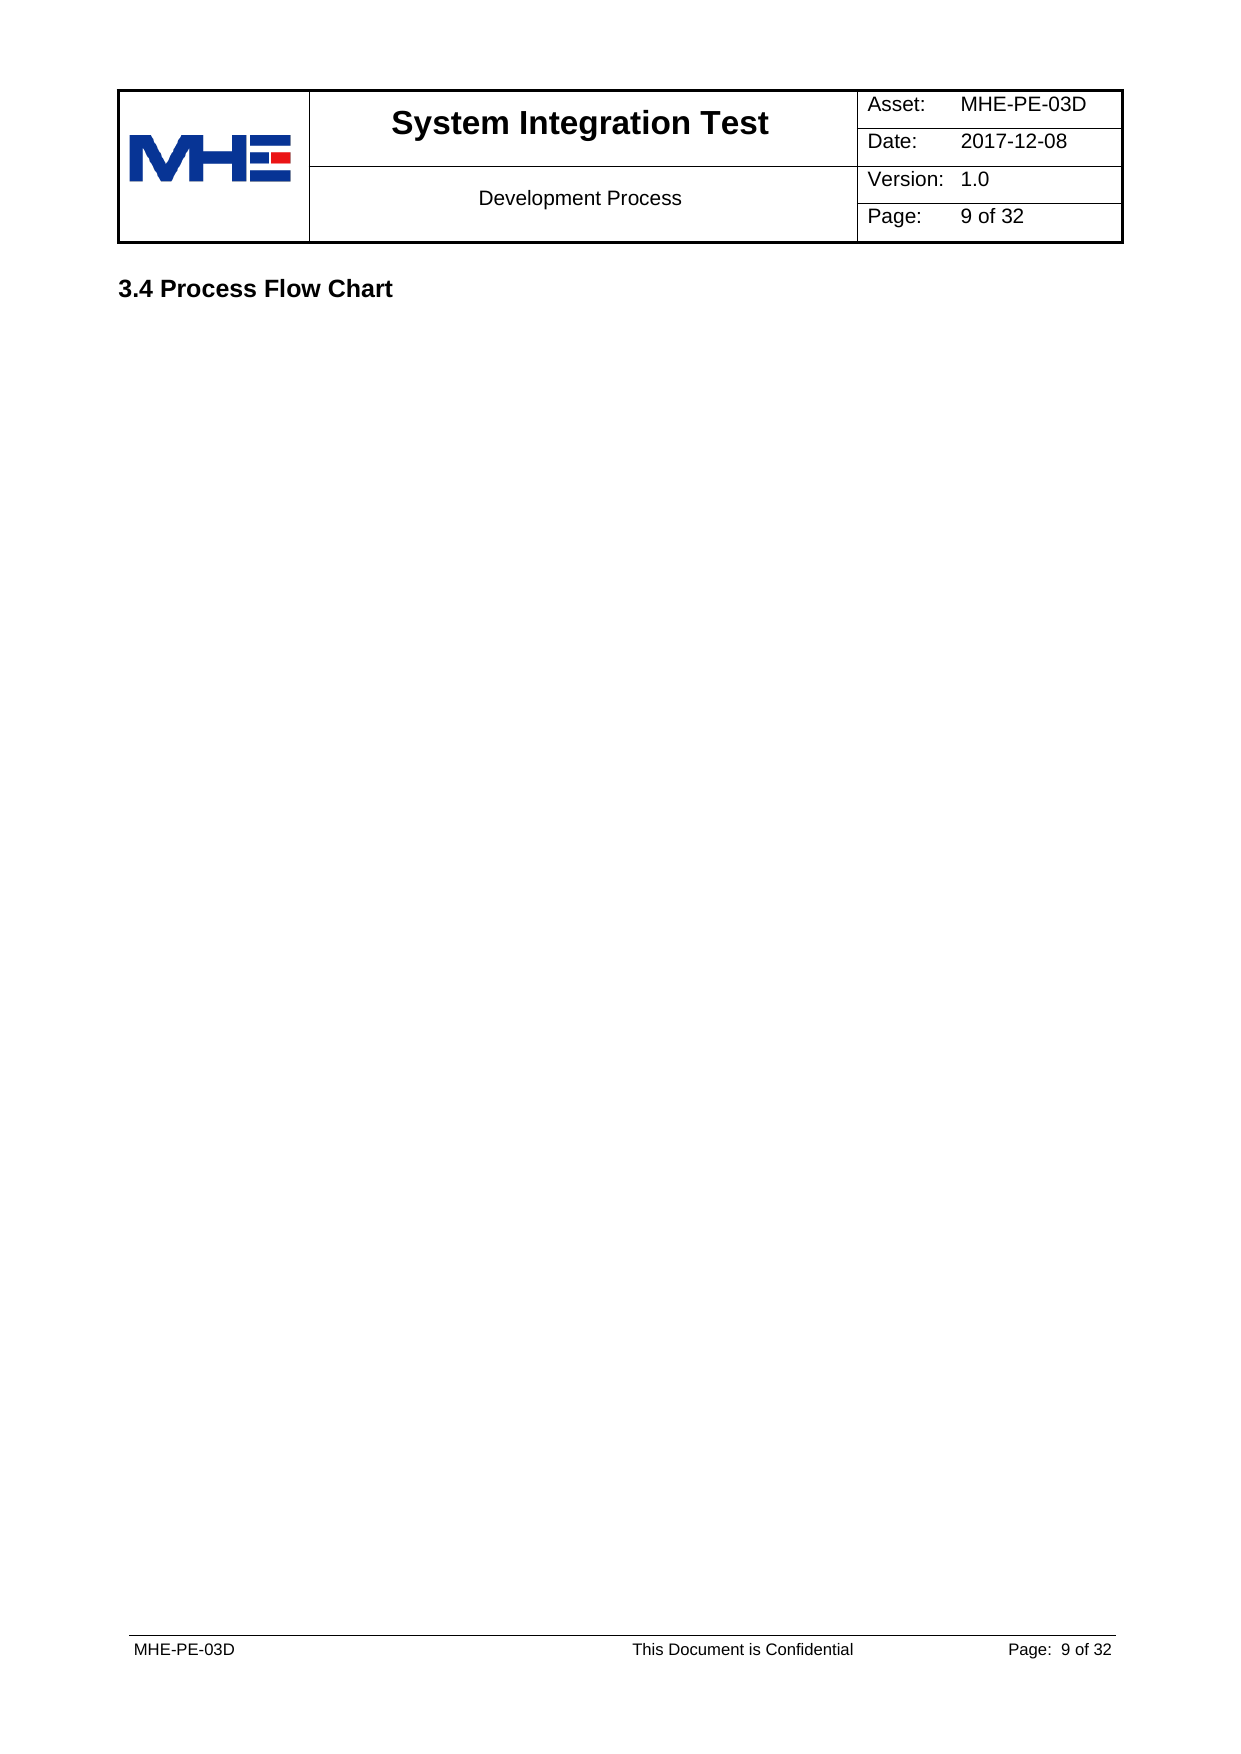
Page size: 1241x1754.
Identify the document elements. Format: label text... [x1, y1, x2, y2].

subtitle Process Flow Chart [118, 274, 1122, 303]
picture [129, 135, 292, 186]
